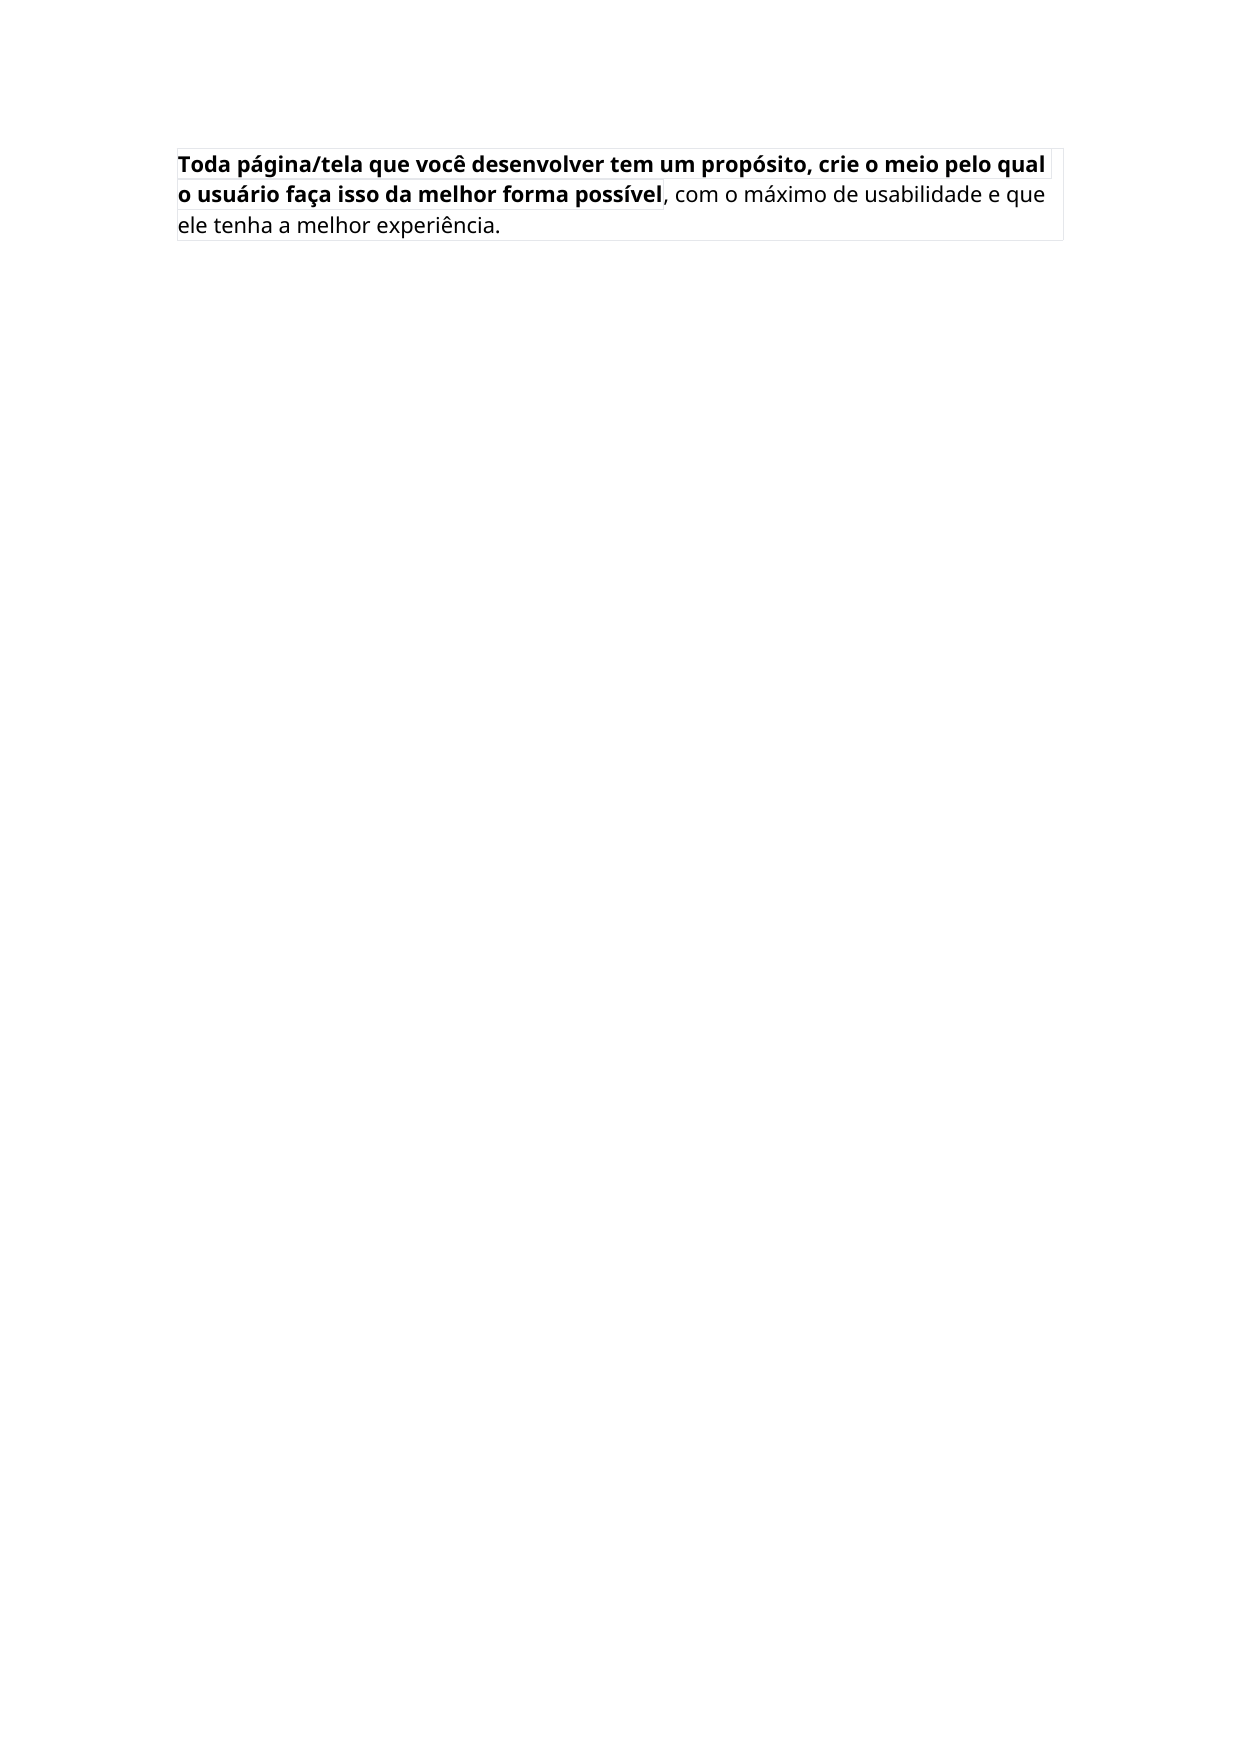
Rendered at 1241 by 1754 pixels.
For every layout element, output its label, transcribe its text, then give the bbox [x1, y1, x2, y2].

text Toda página/tela que você desenvolver tem um propósito, crie o meio pelo qual o usuário faça isso da melhor forma possível, com o máximo de usabilidade e que ele tenha a melhor experiência. [178, 149, 1063, 240]
